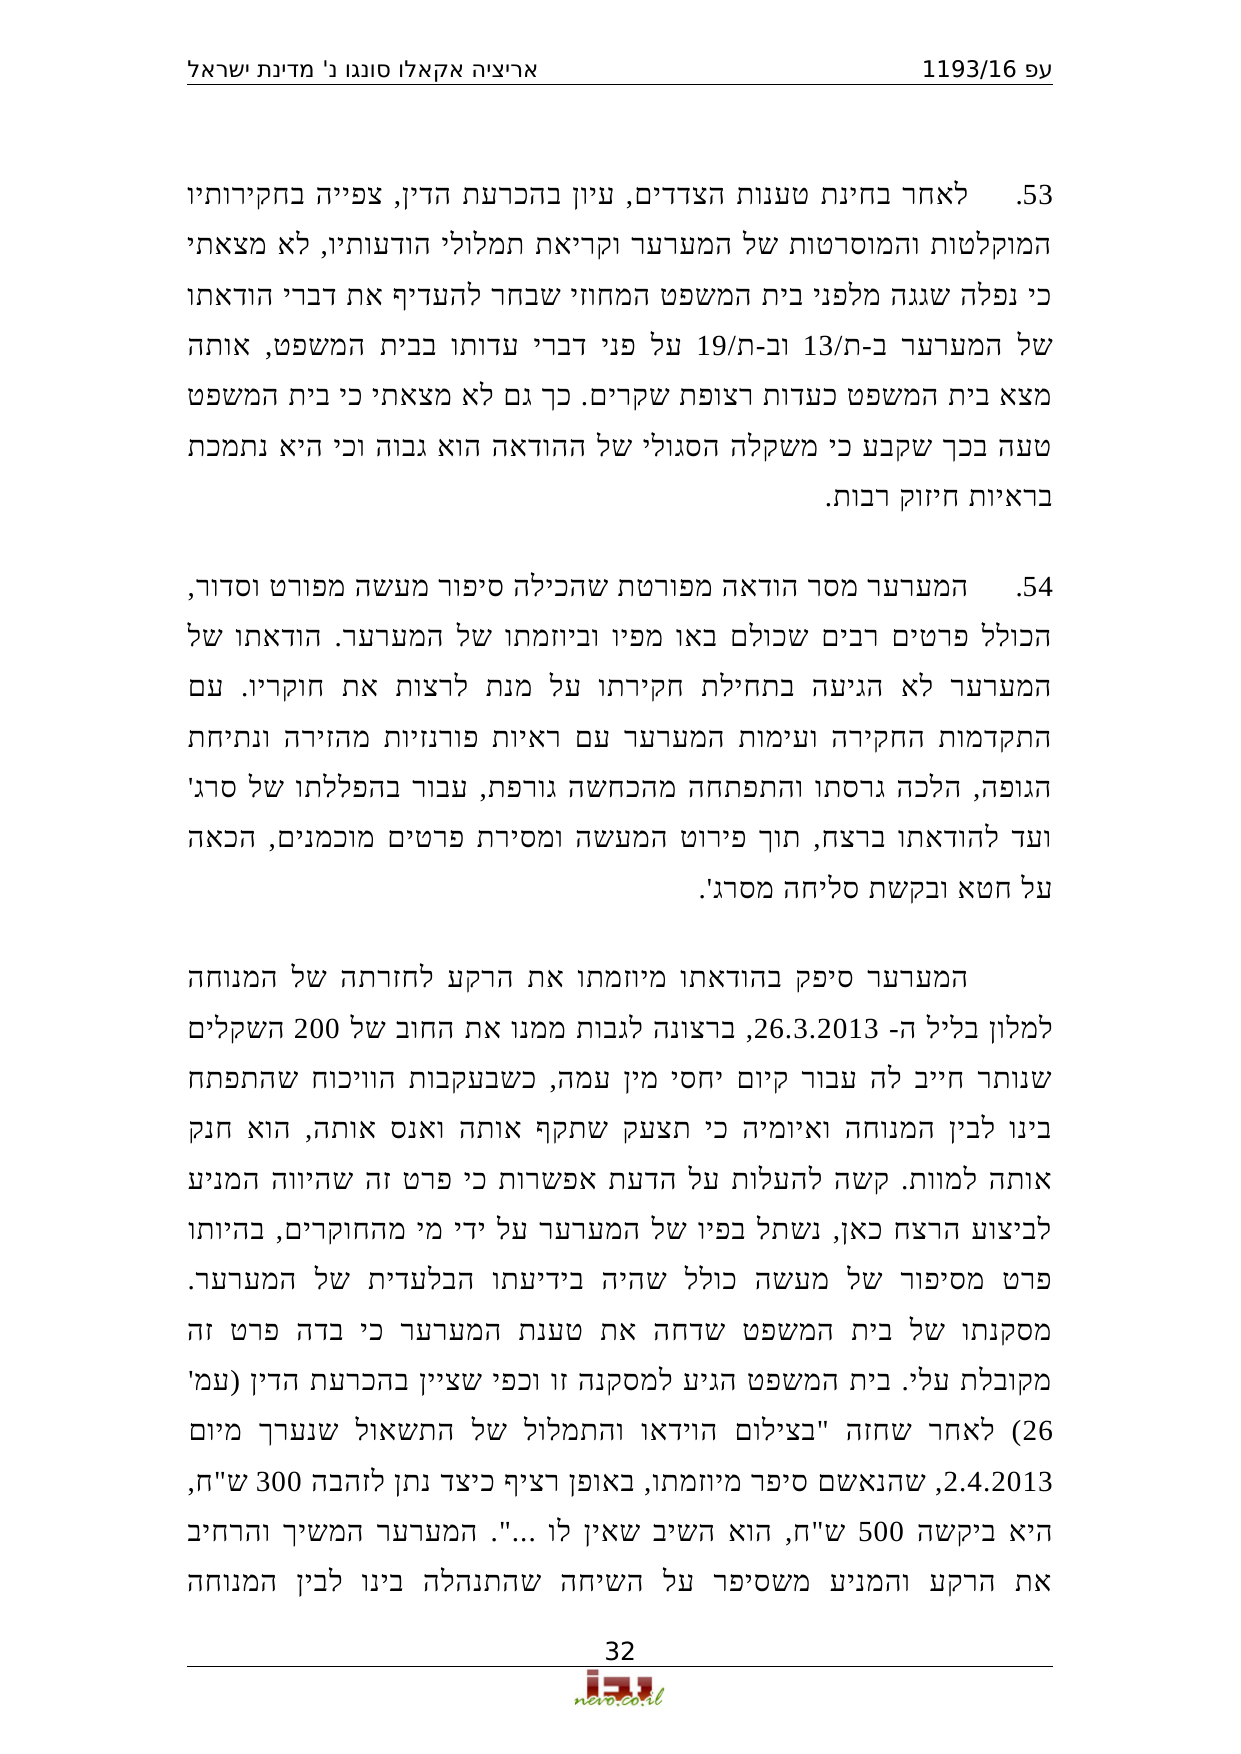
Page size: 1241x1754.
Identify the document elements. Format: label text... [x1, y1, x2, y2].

text 54. המערער מסר הודאה מפורטת שהכילה סיפור מעשה מפורט וסדור, הכולל פרטים רבים שכולם באו מפיו וביוזמתו של המערער. הודאתו של המערער לא הגיעה בתחילת חקירתו על מנת לרצות את חוקריו. עם התקדמות החקירה ועימות המערער עם ראיות פורנזיות מהזירה ונתיחת הגופה, הלכה גרסתו והתפתחה מהכחשה גורפת, עבור בהפללתו של סרג' ועד להודאתו ברצח, תוך פירוט המעשה ומסירת פרטים מוכמנים, הכאה על חטא ובקשת סליחה מסרג'. [187, 569, 1053, 904]
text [187, 961, 1053, 1598]
picture [574, 1669, 666, 1707]
text 53. לאחר בחינת טענות הצדדים, עיון בהכרעת הדין, צפייה בחקירותיו המוקלטות והמוסרטות של המערער וקריאת תמלולי הודעותיו, לא מצאתי כי נפלה שגגה מלפני בית המשפט המחוזי שבחר להעדיף את דברי הודאתו של המערער ב-ת/13 וב-ת/19 על פני דברי עדותו בבית המשפט, אותה מצא בית המשפט כעדות רצופת שקרים. כך גם לא מצאתי כי בית המשפט טעה בכך שקבע כי משקלה הסגולי של ההודאה הוא גבוה וכי היא נתמכת בראיות חיזוק רבות. [187, 177, 1053, 513]
